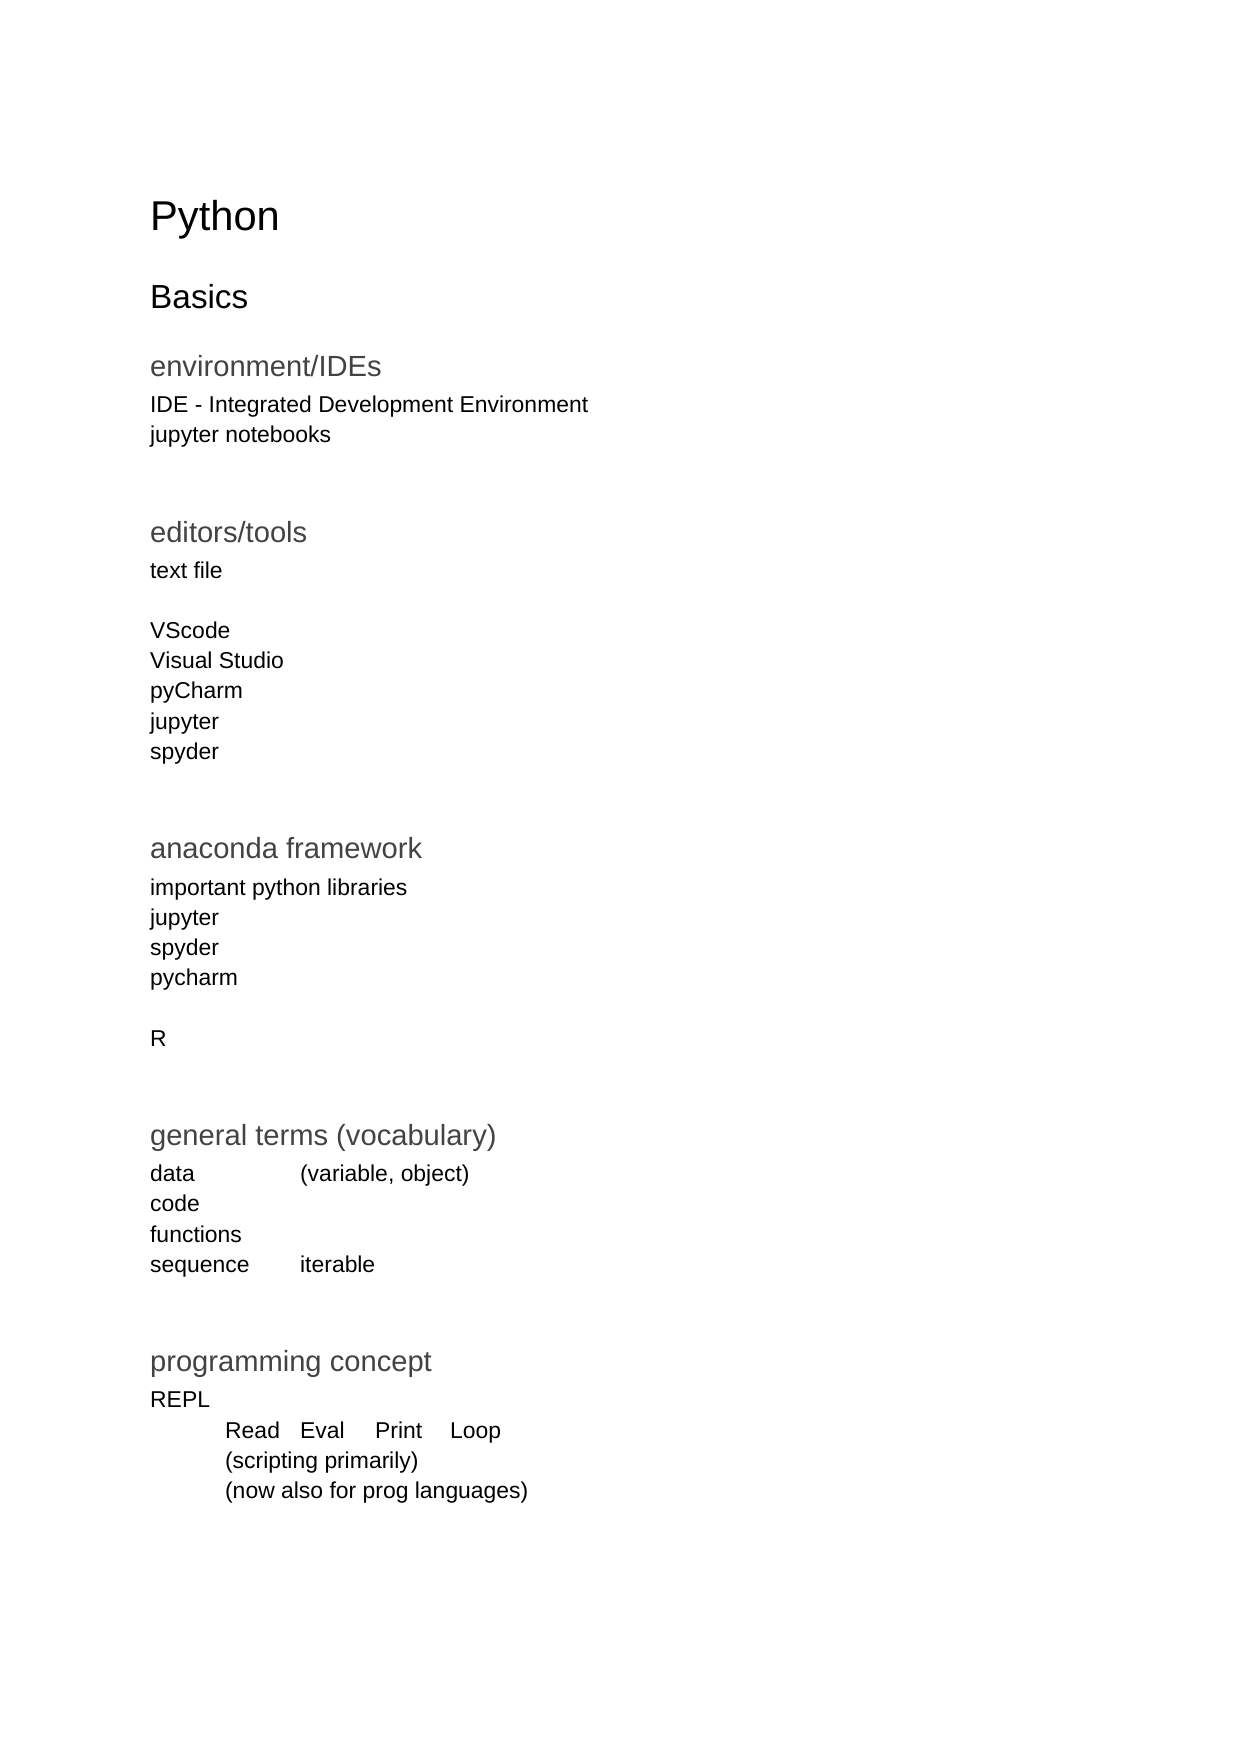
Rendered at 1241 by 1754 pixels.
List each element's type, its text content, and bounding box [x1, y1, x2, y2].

text sequence iterable [150, 1251, 1090, 1277]
text REPL [150, 1386, 1090, 1413]
text code [150, 1190, 1090, 1217]
text IDE - Integrated Development Environment [150, 391, 1090, 417]
text R [150, 1024, 1090, 1051]
text spyder [150, 738, 1090, 764]
text Read Eval Print Loop [150, 1417, 1090, 1443]
subtitle Basics [150, 277, 1090, 316]
text jupyter notebooks [150, 421, 1090, 447]
subtitle programming concept [150, 1344, 1090, 1378]
subtitle Python [150, 192, 1090, 239]
text jupyter [150, 904, 1090, 930]
text Visual Studio [150, 647, 1090, 673]
subtitle editors/tools [150, 515, 1090, 548]
text spyder [150, 934, 1090, 960]
text pycharm [150, 964, 1090, 990]
text (scripting primarily) [150, 1447, 1090, 1473]
text (now also for prog languages) [150, 1477, 1090, 1503]
text jupyter [150, 708, 1090, 734]
text VScode [150, 617, 1090, 643]
subtitle general terms (vocabulary) [150, 1118, 1090, 1152]
subtitle anaconda framework [150, 832, 1090, 865]
text text file [150, 557, 1090, 583]
text important python libraries [150, 873, 1090, 900]
text pyCharm [150, 677, 1090, 704]
subtitle environment/IDEs [150, 349, 1090, 382]
text data (variable, object) [150, 1160, 1090, 1186]
text functions [150, 1221, 1090, 1247]
